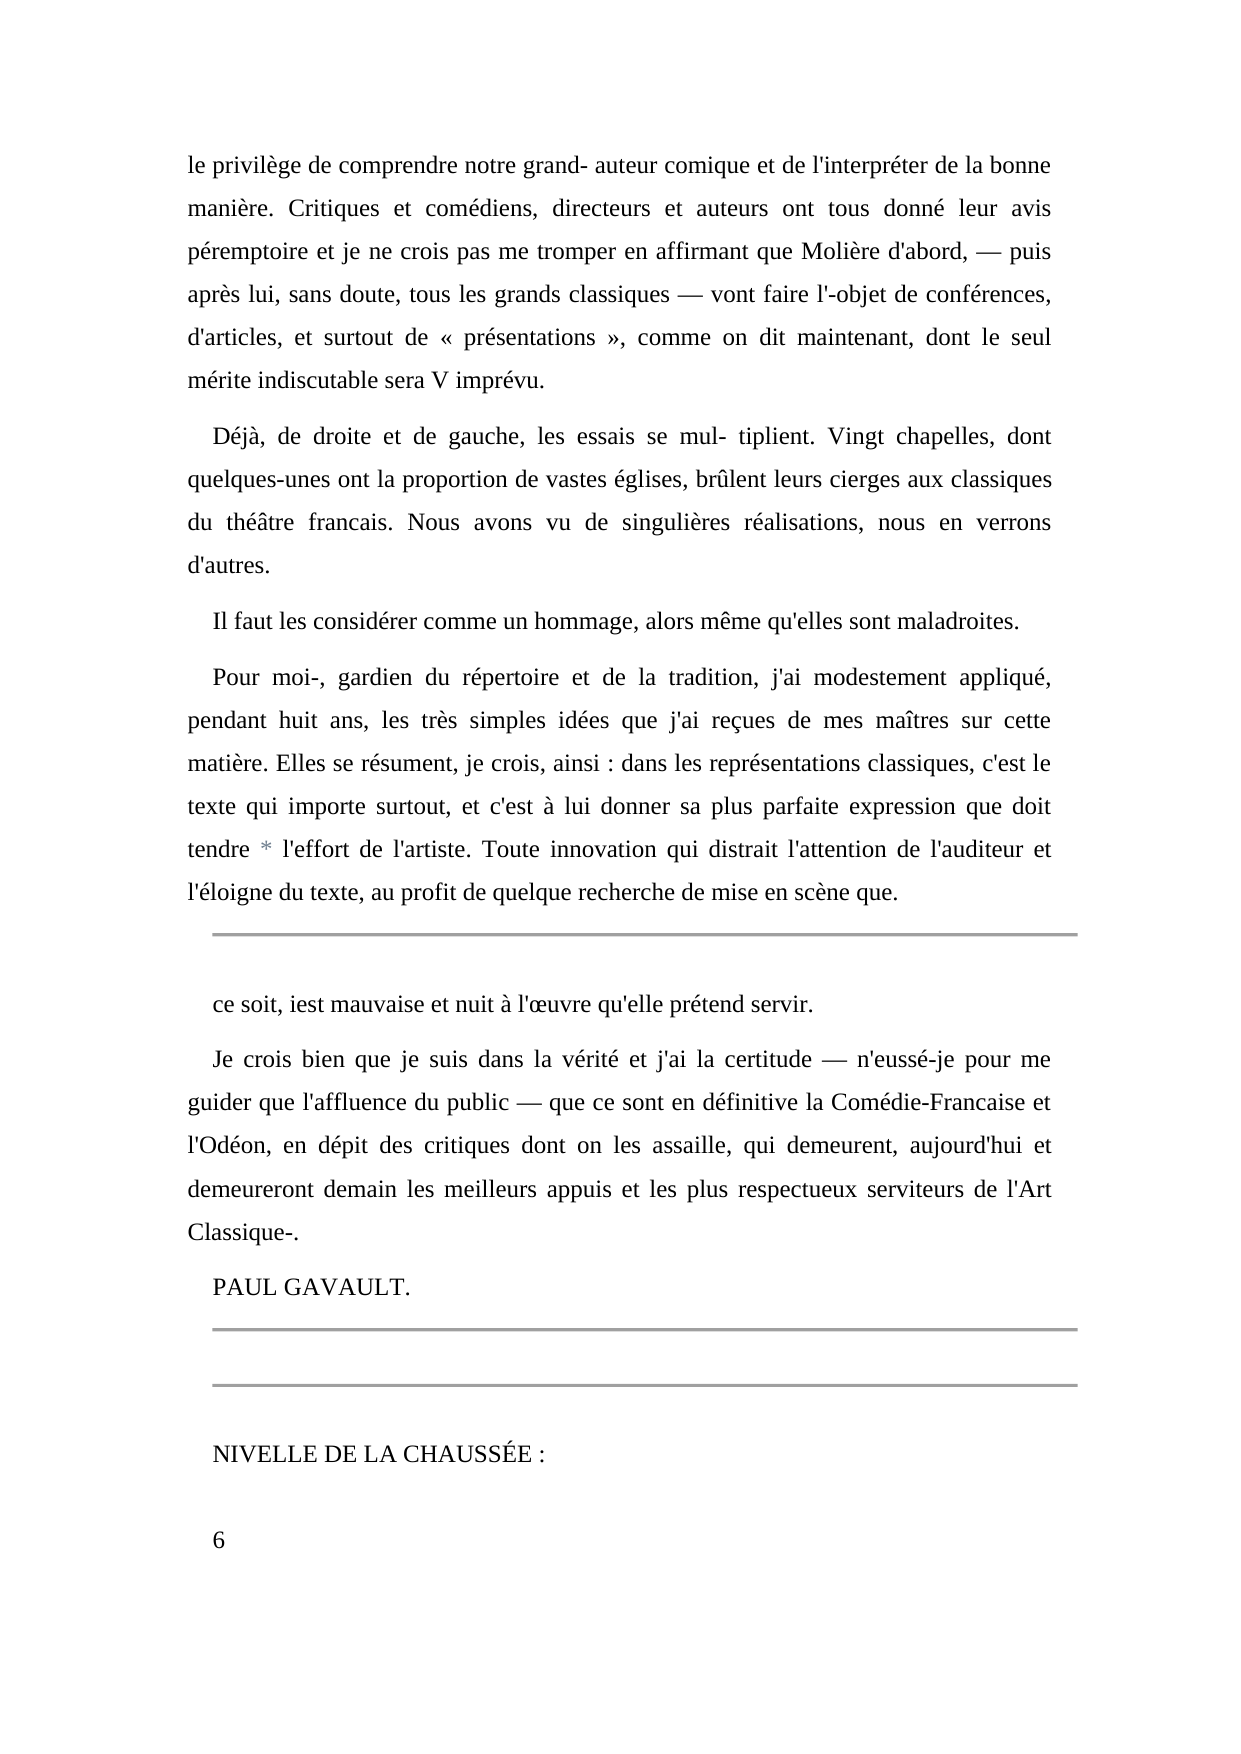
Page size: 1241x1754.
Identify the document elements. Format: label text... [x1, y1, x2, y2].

text Pour moi-, gardien du répertoire et de la tradition, j'ai modestement appliqué, pendant huit ans, les très simples idées que j'ai reçues de mes maîtres sur cette matière. Elles se résument, je crois, ainsi : dans les représentations classiques, c'est le texte qui importe surtout, et c'est à lui donner sa plus parfaite expression que doit tendre * l'effort de l'artiste. Toute innovation qui distrait l'attention de l'auditeur et l'éloigne du texte, au profit de quelque recherche de mise en scène que. [187, 662, 1053, 906]
text ce soit, iest mauvaise et nuit à l'œuvre qu'elle prétend servir. [187, 989, 1053, 1017]
text NIVELLE DE LA CHAUSSÉE : [187, 1439, 1053, 1468]
text Il faut les considérer comme un hommage, alors même qu'elles sont maladroites. [187, 606, 1053, 635]
text PAUL GAVAULT. [187, 1272, 1053, 1301]
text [187, 150, 1053, 394]
text Je crois bien que je suis dans la vérité et j'ai la certitude — n'eussé-je pour me guider que l'affluence du public — que ce sont en définitive la Comédie-Francaise et l'Odéon, en dépit des critiques dont on les assaille, qui demeurent, aujourd'hui et demeureront demain les meilleurs appuis et les plus respectueux serviteurs de l'Art Classique-. [187, 1044, 1053, 1246]
text Déjà, de droite et de gauche, les essais se mul- tiplient. Vingt chapelles, dont quelques-unes ont la proportion de vastes églises, brûlent leurs cierges aux classiques du théâtre francais. Nous avons vu de singulières réalisations, nous en verrons d'autres. [187, 421, 1053, 579]
